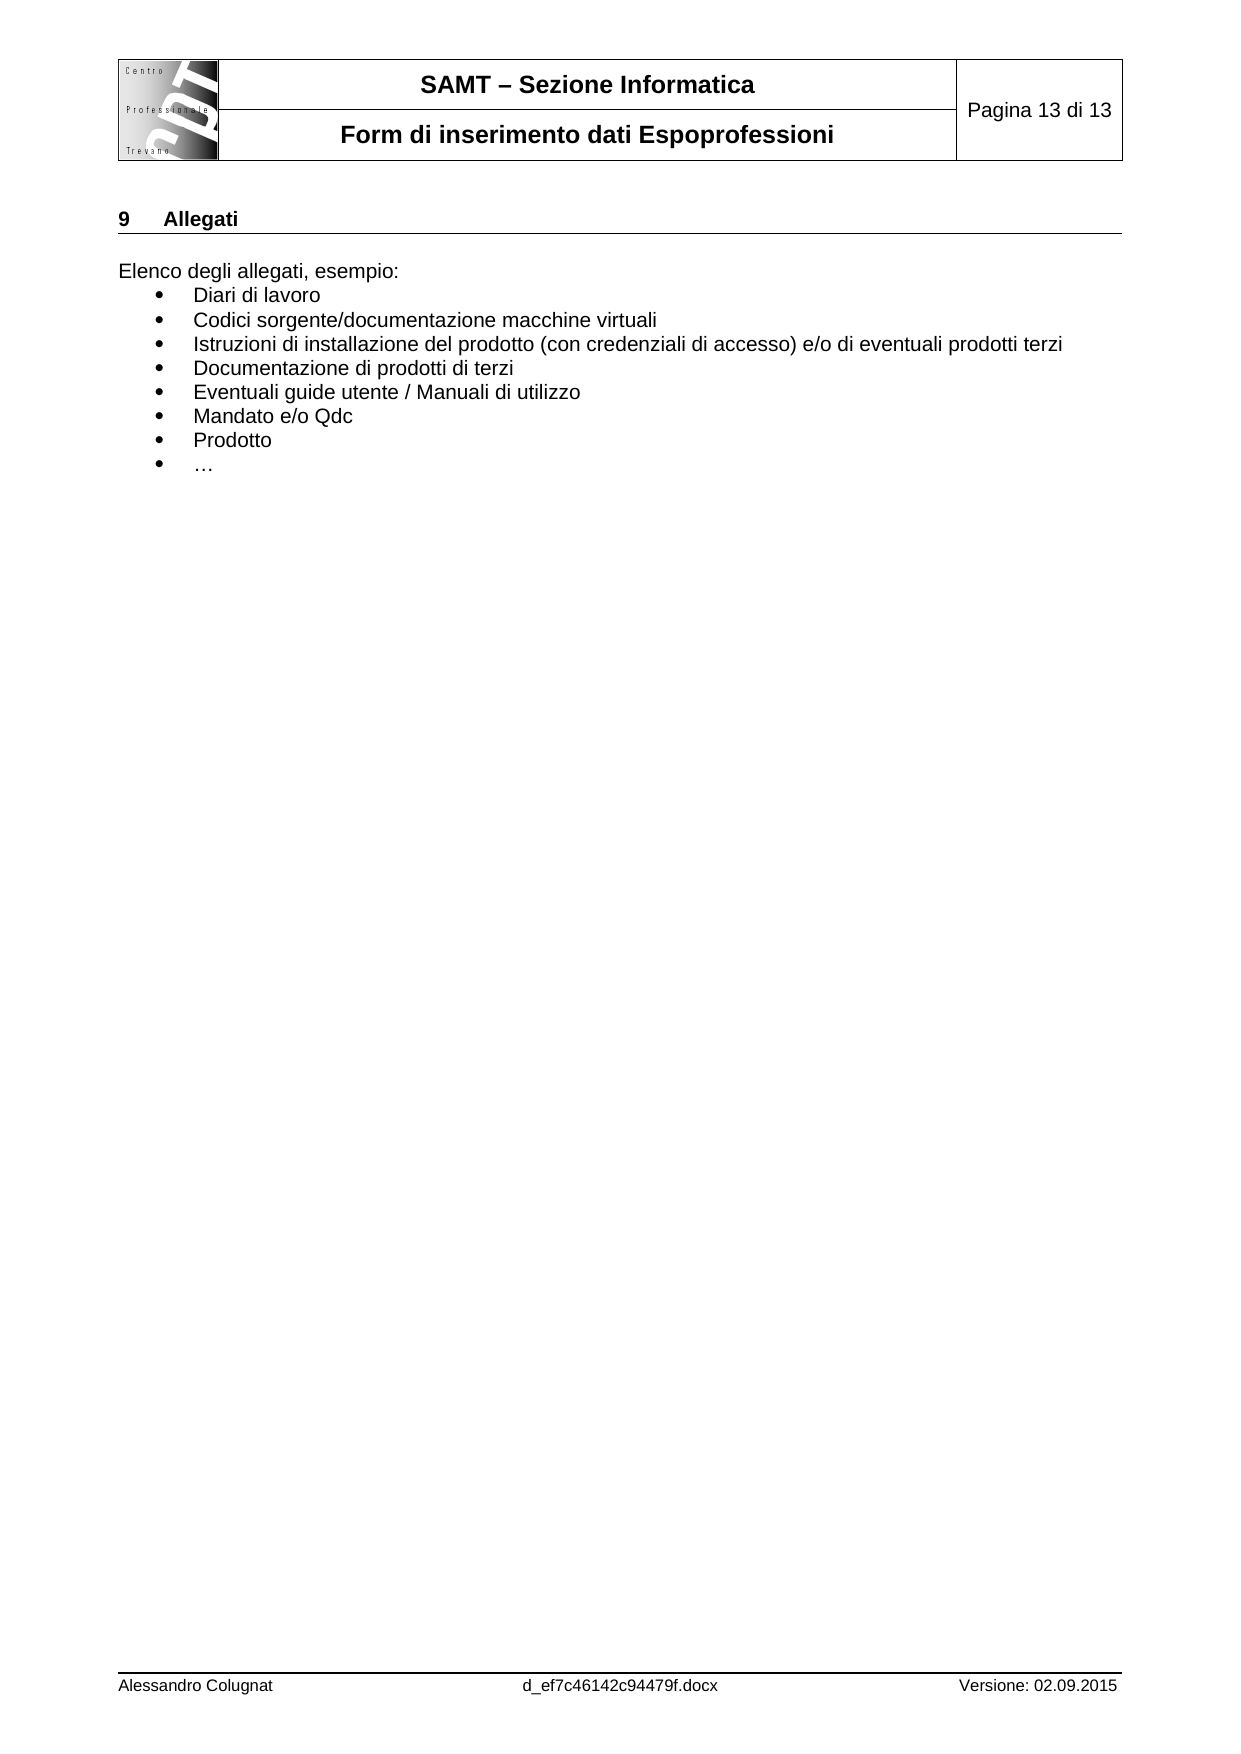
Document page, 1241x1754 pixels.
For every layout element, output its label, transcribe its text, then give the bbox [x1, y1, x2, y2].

subtitle Allegati [118, 207, 1122, 233]
list Mandato e/o Qdc [156, 404, 1122, 428]
list Prodotto [156, 428, 1122, 452]
list … [156, 452, 1122, 476]
picture [118, 60, 218, 160]
list Eventuali guide utente / Manuali di utilizzo [156, 379, 1122, 404]
text Elenco degli allegati, esempio: [118, 259, 1122, 283]
list Diari di lavoro [156, 283, 1122, 307]
list Codici sorgente/documentazione macchine virtuali [156, 307, 1122, 331]
list Istruzioni di installazione del prodotto (con credenziali di accesso) e/o di eventuali prodotti terzi [156, 331, 1122, 356]
list Documentazione di prodotti di terzi [156, 356, 1122, 379]
